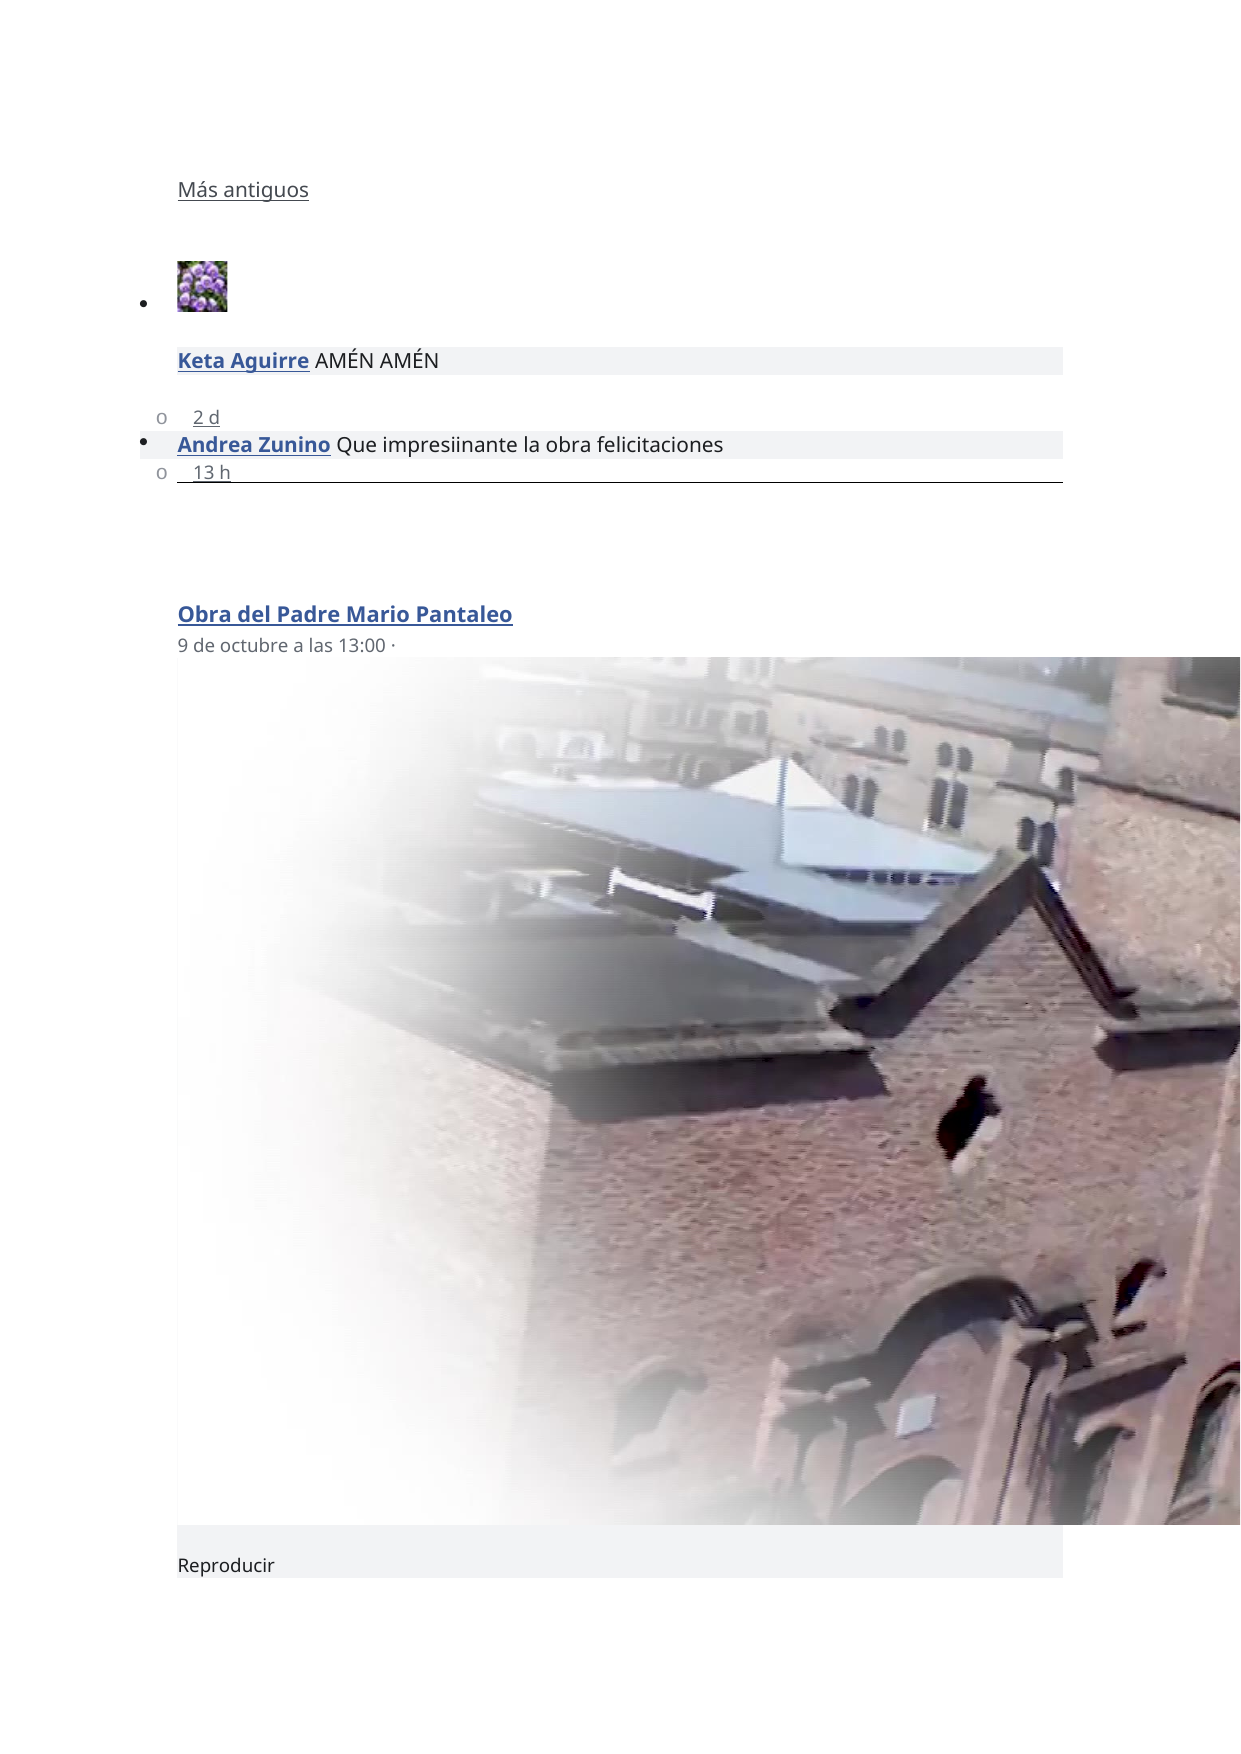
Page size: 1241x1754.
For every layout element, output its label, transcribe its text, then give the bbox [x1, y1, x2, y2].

text Obra del Padre Mario Pantaleo [177, 599, 1063, 629]
picture [177, 657, 1241, 1528]
text Keta Aguirre AMÉN AMÉN [177, 347, 1063, 375]
text Más antiguos [177, 176, 1063, 204]
list 13 h [155, 459, 1063, 485]
picture [177, 261, 228, 312]
list Andrea Zunino Que impresiinante la obra felicitaciones [140, 431, 1063, 459]
text 9 de octubre a las 13:00 · [177, 632, 1063, 657]
text Reproducir [177, 1553, 1063, 1578]
list 2 d [155, 404, 1063, 431]
